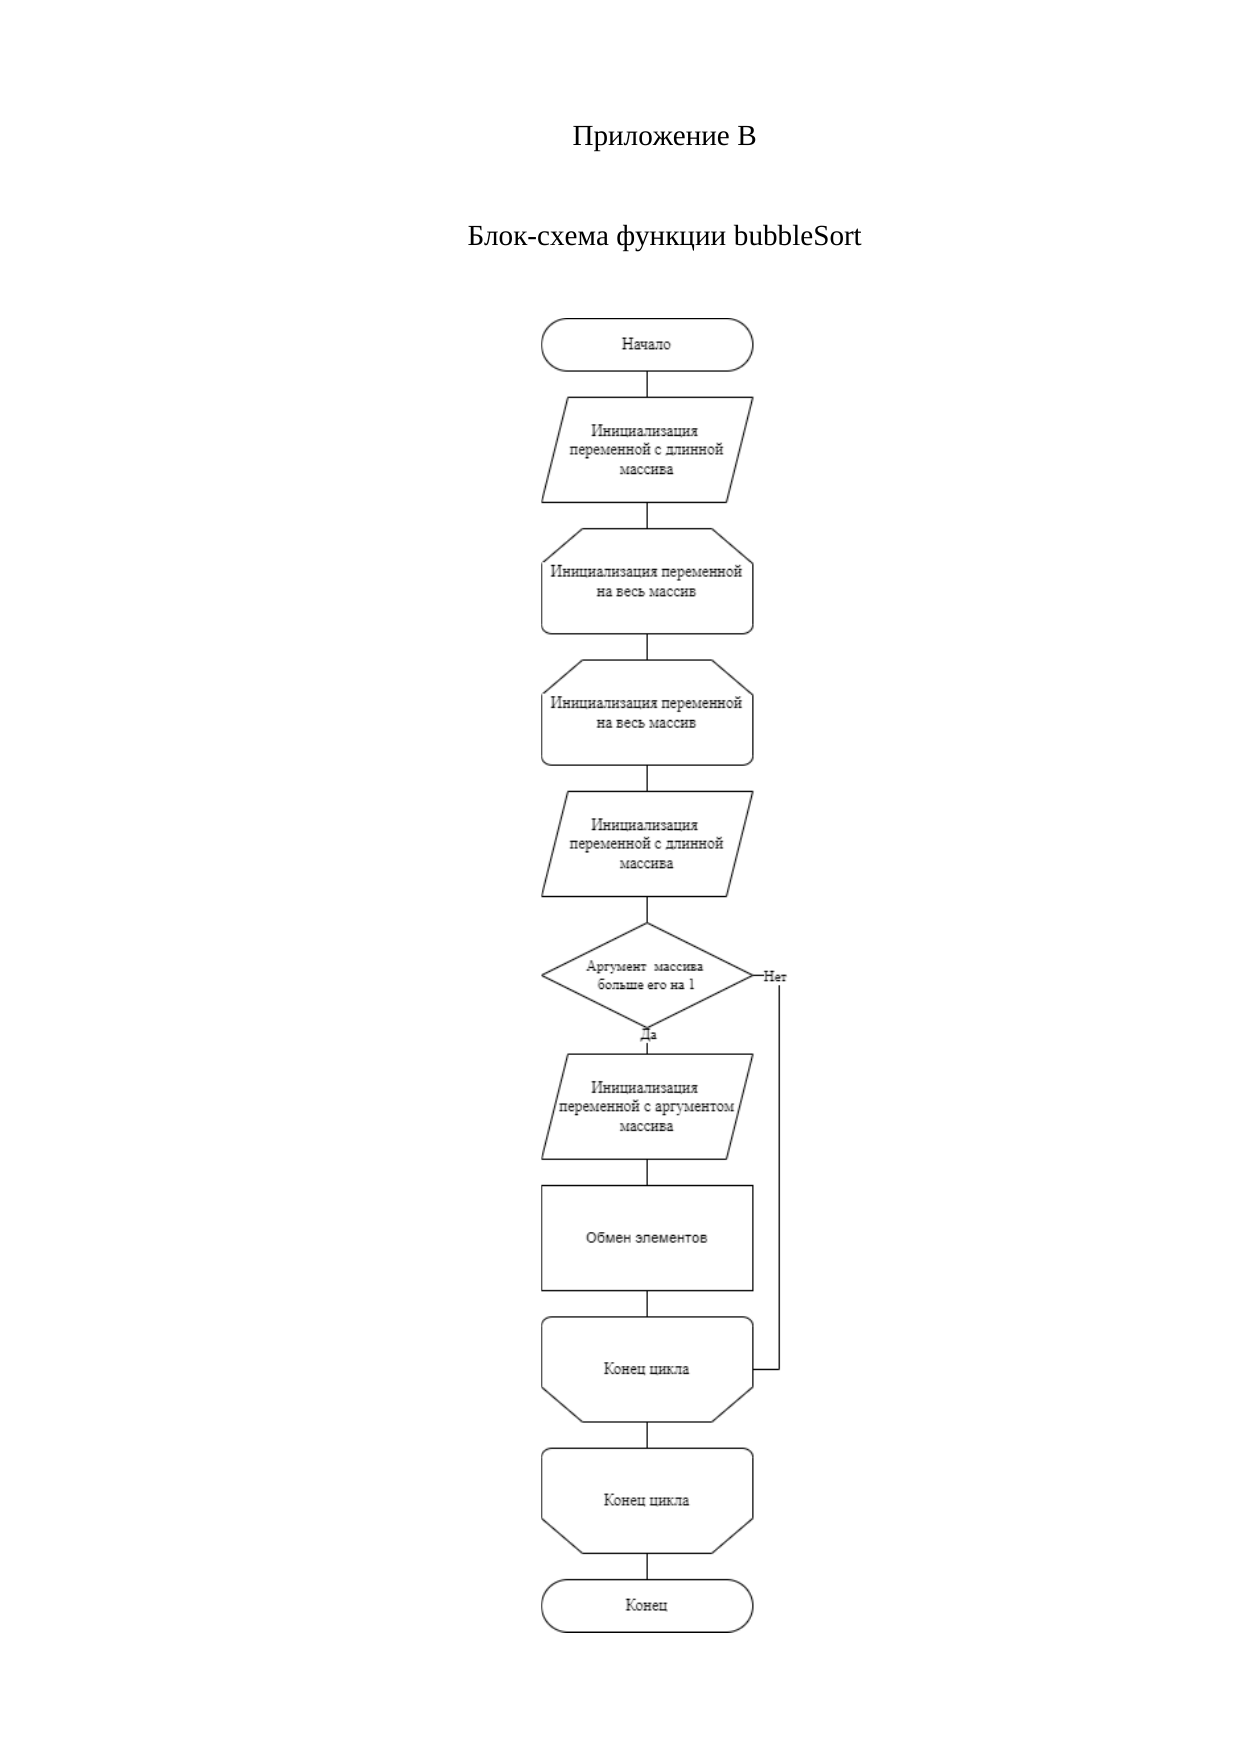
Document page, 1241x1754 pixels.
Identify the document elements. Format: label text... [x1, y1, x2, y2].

picture [541, 318, 788, 1633]
subtitle Блок-схема функции bubbleSort [177, 218, 1152, 252]
subtitle Приложение В [177, 118, 1152, 152]
